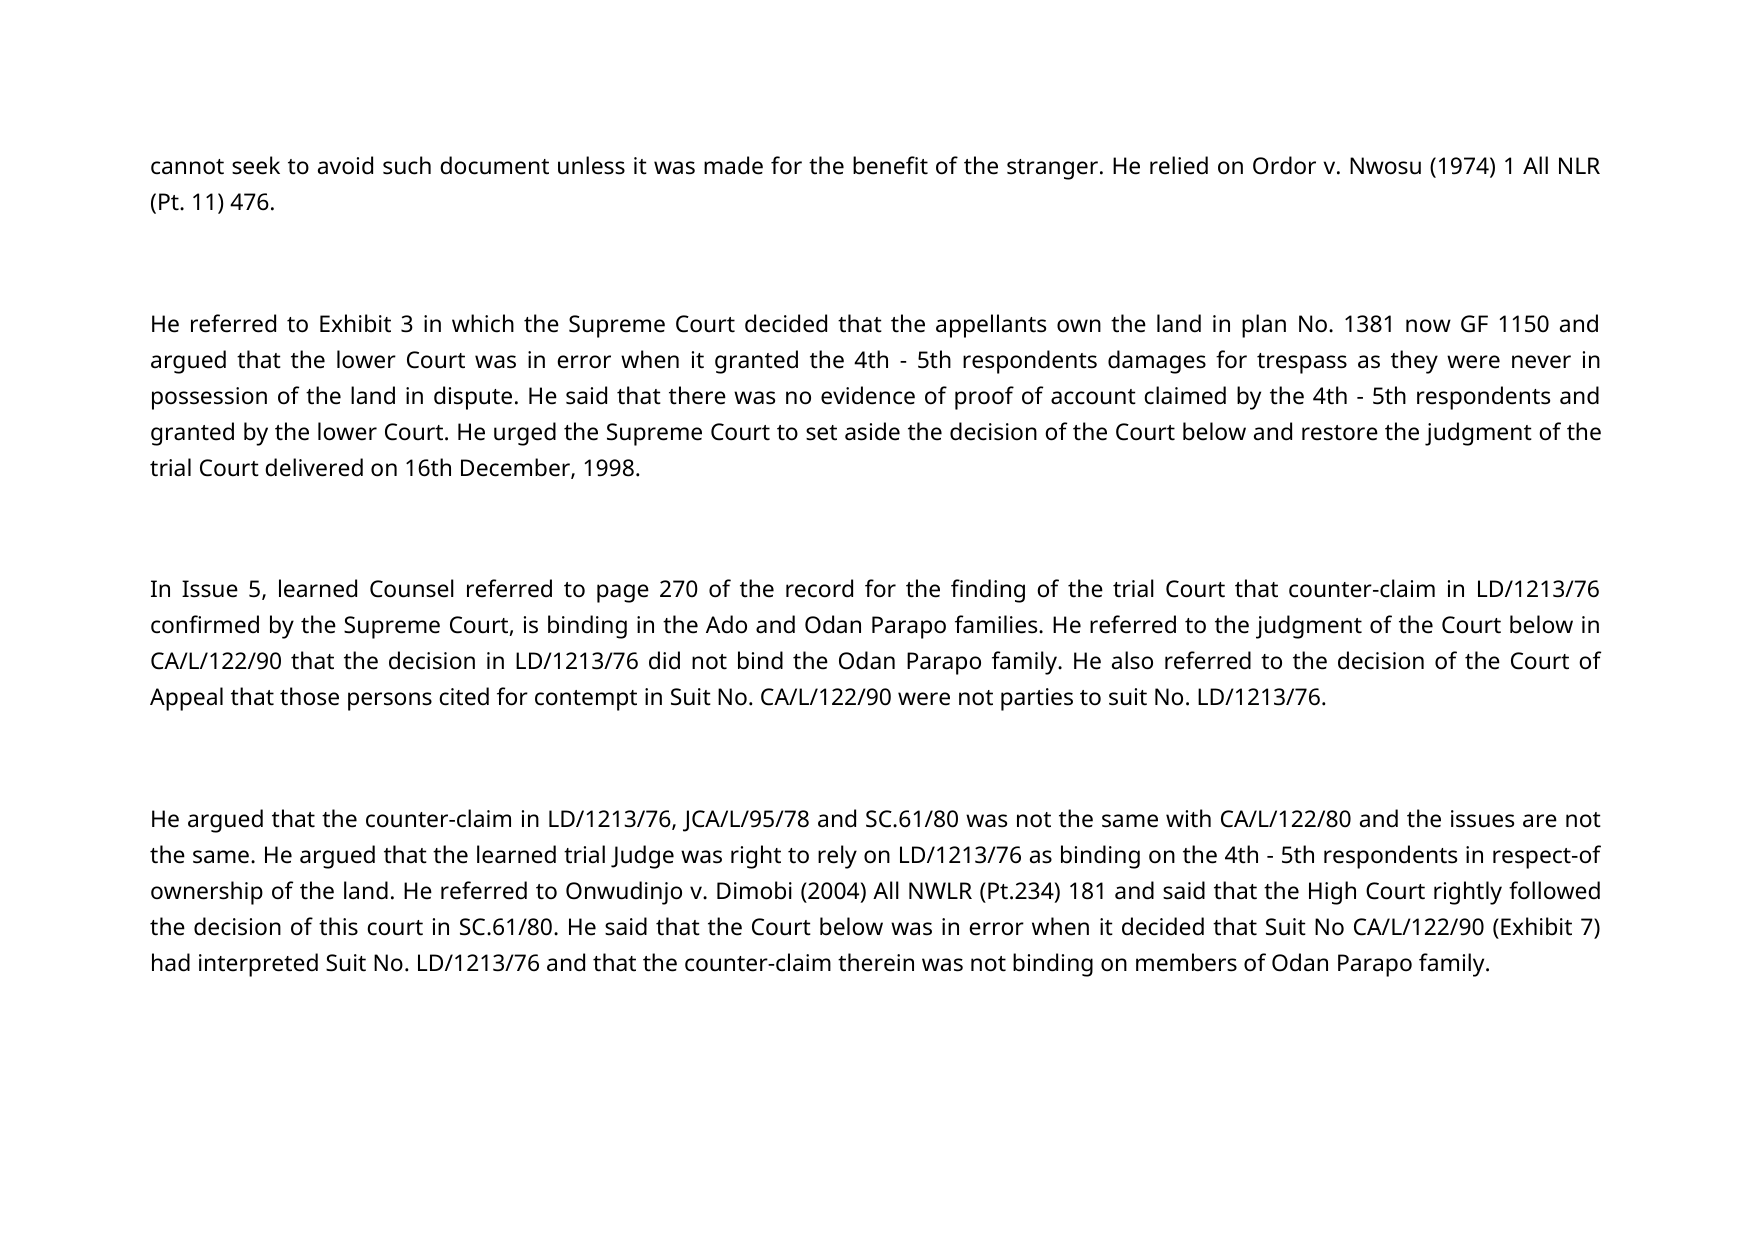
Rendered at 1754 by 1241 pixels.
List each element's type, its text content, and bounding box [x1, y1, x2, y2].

text He argued that the counter-claim in LD/1213/76, JCA/L/95/78 and SC.61/80 was not the same with CA/L/122/80 and the issues are not the same. He argued that the learned trial Judge was right to rely on LD/1213/76 as binding on the 4th - 5th respondents in respect-of ownership of the land. He referred to Onwudinjo v. Dimobi (2004) All NWLR (Pt.234) 181 and said that the High Court rightly followed the decision of this court in SC.61/80. He said that the Court below was in error when it decided that Suit No CA/L/122/90 (Exhibit 7) had interpreted Suit No. LD/1213/76 and that the counter-claim therein was not binding on members of Odan Parapo family. [150, 803, 1604, 978]
text He referred to Exhibit 3 in which the Supreme Court decided that the appellants own the land in plan No. 1381 now GF 1150 and argued that the lower Court was in error when it granted the 4th - 5th respondents damages for trespass as they were never in possession of the land in dispute. He said that there was no evidence of proof of account claimed by the 4th - 5th respondents and granted by the lower Court. He urged the Supreme Court to set aside the decision of the Court below and restore the judgment of the trial Court delivered on 16th December, 1998. [150, 308, 1604, 483]
text In Issue 5, learned Counsel referred to page 270 of the record for the finding of the trial Court that counter-claim in LD/1213/76 confirmed by the Supreme Court, is binding in the Ado and Odan Parapo families. He referred to the judgment of the Court below in CA/L/122/90 that the decision in LD/1213/76 did not bind the Odan Parapo family. He also referred to the decision of the Court of Appeal that those persons cited for contempt in Suit No. CA/L/122/90 were not parties to suit No. LD/1213/76. [150, 573, 1604, 712]
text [150, 150, 1604, 217]
